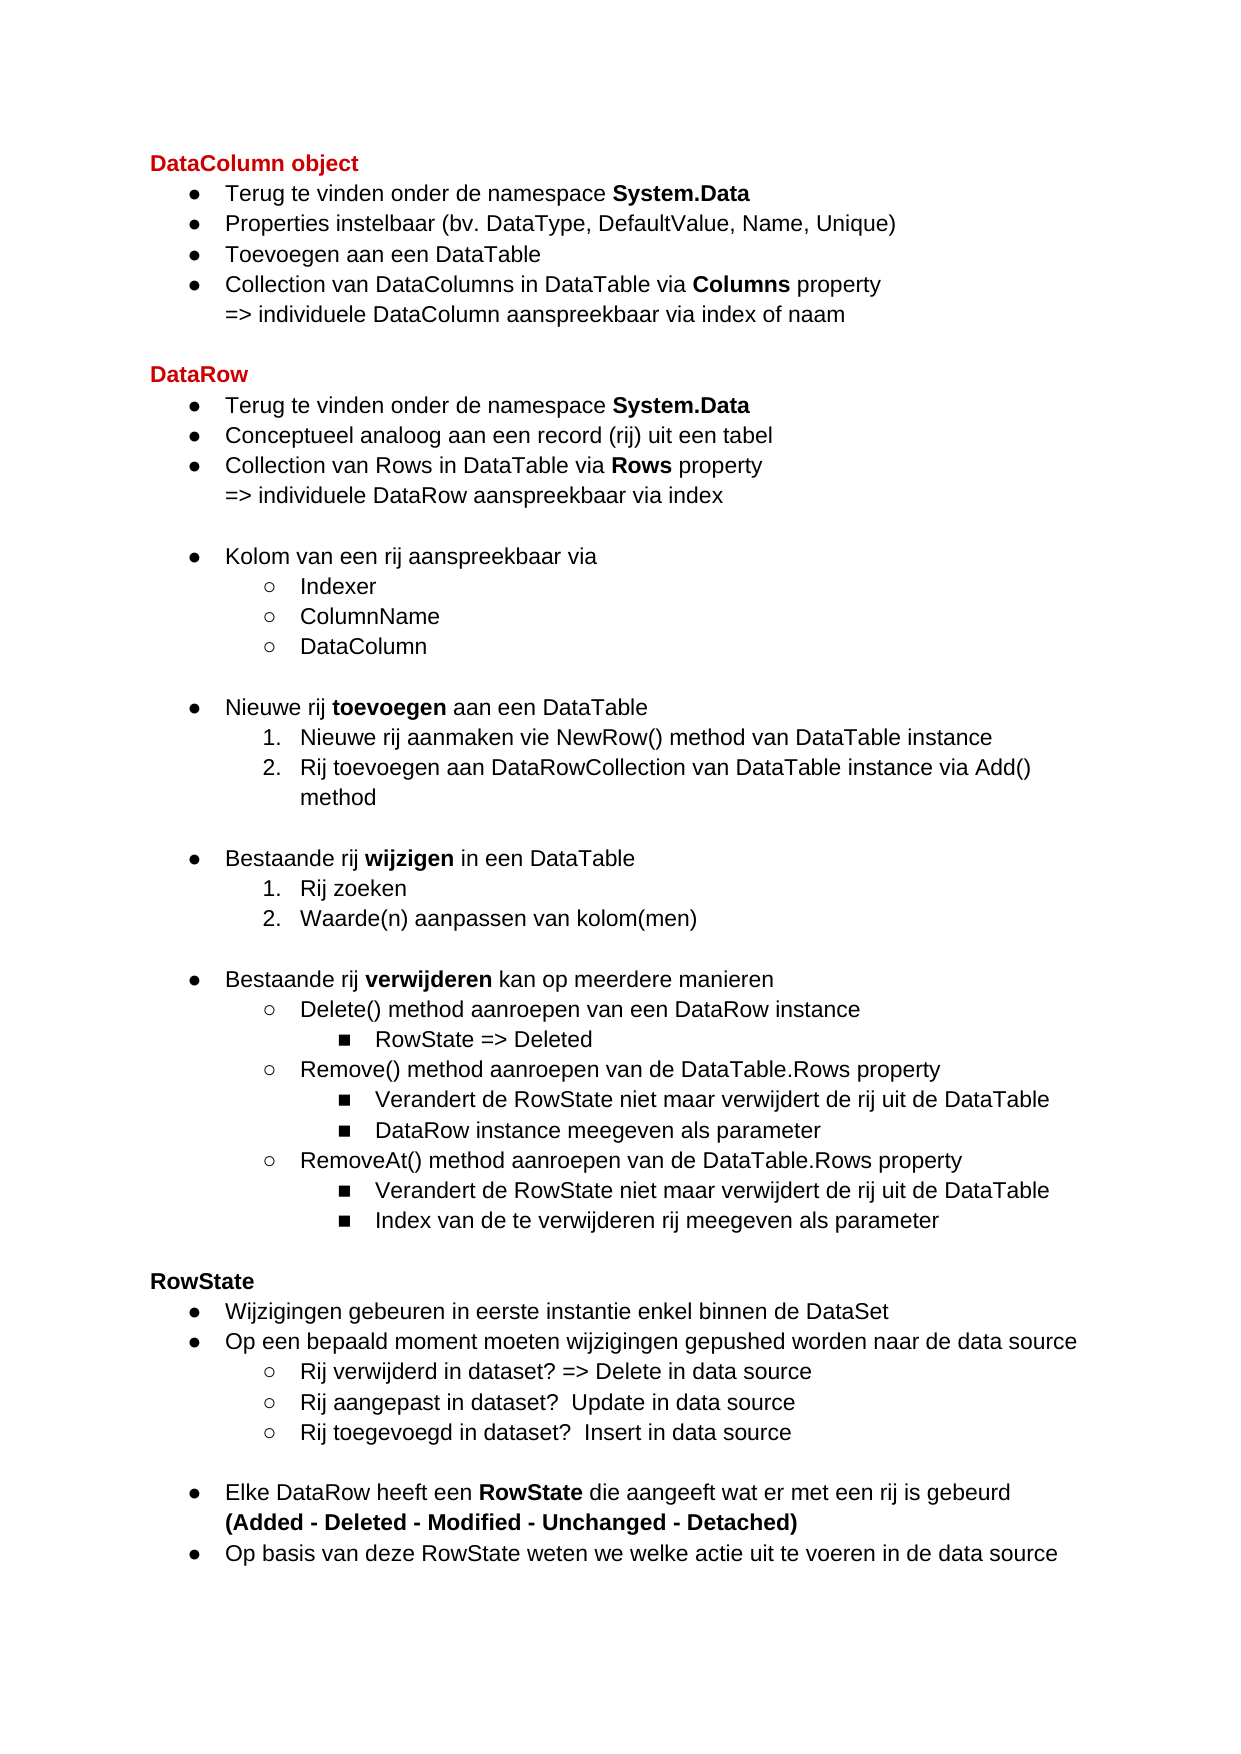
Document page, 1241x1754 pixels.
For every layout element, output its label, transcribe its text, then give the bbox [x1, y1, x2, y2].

list RowState => Deleted [337, 1026, 1090, 1052]
text RowState [150, 1268, 1090, 1294]
list Collection van DataColumns in DataTable via Columns property [187, 271, 1090, 297]
list Nieuwe rij toevoegen aan een DataTable [187, 694, 1090, 720]
list Remove() method aanroepen van de DataTable.Rows property [262, 1056, 1090, 1083]
list Rij aangepast in dataset? Update in data source [262, 1388, 1090, 1415]
list Op een bepaald moment moeten wijzigingen gepushed worden naar de data source [187, 1328, 1090, 1354]
list Bestaande rij wijzigen in een DataTable [187, 845, 1090, 871]
list Op basis van deze RowState weten we welke actie uit te voeren in de data source [187, 1539, 1090, 1566]
list Properties instelbaar (bv. DataType, DefaultValue, Name, Unique) [187, 210, 1090, 237]
list DataRow instance meegeven als parameter [337, 1117, 1090, 1143]
list Rij toegevoegd in dataset? Insert in data source [262, 1419, 1090, 1445]
list Indexer [262, 573, 1090, 599]
list Verandert de RowState niet maar verwijdert de rij uit de DataTable [337, 1086, 1090, 1113]
list Conceptueel analoog aan een record (rij) uit een tabel [187, 422, 1090, 448]
list Terug te vinden onder de namespace System.Data [187, 180, 1090, 207]
list Nieuwe rij aanmaken vie NewRow() method van DataTable instance [262, 724, 1090, 750]
list Wijzigingen gebeuren in eerste instantie enkel binnen de DataSet [187, 1298, 1090, 1324]
list Collection van Rows in DataTable via Rows property [187, 452, 1090, 478]
list Toevoegen aan een DataTable [187, 241, 1090, 267]
list Verandert de RowState niet maar verwijdert de rij uit de DataTable [337, 1177, 1090, 1203]
list Terug te vinden onder de namespace System.Data [187, 392, 1090, 418]
text DataRow [150, 361, 1090, 388]
list DataColumn [262, 633, 1090, 660]
text DataColumn object [150, 150, 1090, 176]
list Bestaande rij verwijderen kan op meerdere manieren [187, 966, 1090, 992]
list Waarde(n) aanpassen van kolom(men) [262, 905, 1090, 932]
list Kolom van een rij aanspreekbaar via [187, 543, 1090, 569]
list ColumnName [262, 603, 1090, 629]
list Delete() method aanroepen van een DataRow instance [262, 996, 1090, 1022]
list Rij verwijderd in dataset? => Delete in data source [262, 1358, 1090, 1385]
list Rij zoeken [262, 875, 1090, 901]
text => individuele DataColumn aanspreekbaar via index of naam [225, 301, 1090, 327]
list RemoveAt() method aanroepen van de DataTable.Rows property [262, 1147, 1090, 1173]
list Rij toevoegen aan DataRowCollection van DataTable instance via Add() method [262, 754, 1090, 811]
text => individuele DataRow aanspreekbaar via index [225, 482, 1090, 509]
list Index van de te verwijderen rij meegeven als parameter [337, 1207, 1090, 1234]
list Elke DataRow heeft een RowState die aangeeft wat er met een rij is gebeurd (Added - Deleted - Modified - Unchanged - Detached) [187, 1479, 1090, 1536]
